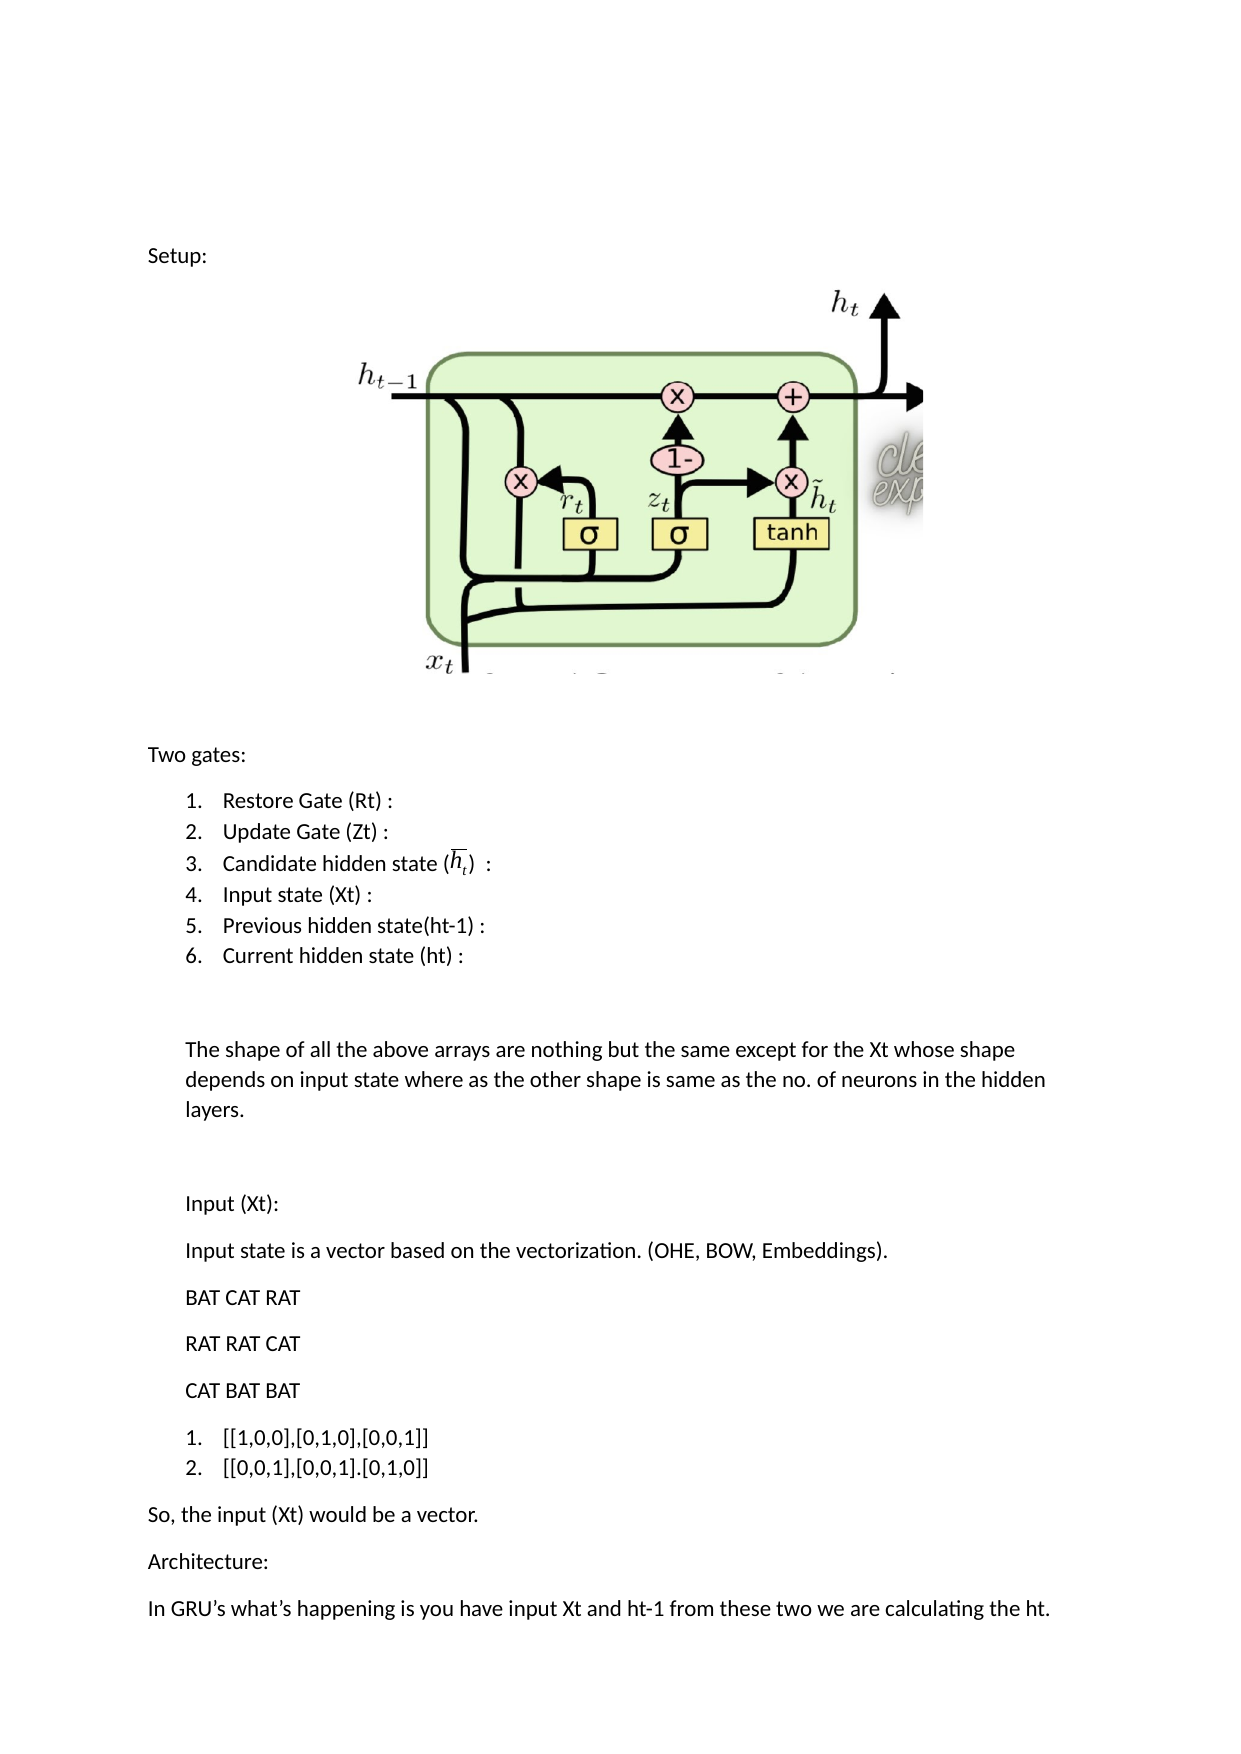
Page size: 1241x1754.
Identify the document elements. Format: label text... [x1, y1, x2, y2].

list [[0,0,1],[0,0,1].[0,1,0]] [185, 1453, 1093, 1482]
text Two gates: [148, 740, 1093, 768]
text CAT BAT BAT [185, 1376, 1093, 1404]
list Current hidden state (ht) : [185, 941, 1093, 969]
text Input (Xt): [185, 1189, 1093, 1217]
list Restore Gate (Rt) : [185, 787, 1093, 815]
list Update Gate (Zt) : [185, 817, 1093, 845]
picture [317, 288, 924, 674]
list Candidate hidden state () : [185, 847, 1093, 878]
list [[1,0,0],[0,1,0],[0,0,1]] [185, 1423, 1093, 1451]
list Input state (Xt) : [185, 881, 1093, 909]
text So, the input (Xt) would be a vector. [148, 1500, 1093, 1528]
list Previous hidden state(ht-1) : [185, 911, 1093, 939]
text Input state is a vector based on the vectorization. (OHE, BOW, Embeddings). [185, 1236, 1093, 1264]
text RAT RAT CAT [185, 1329, 1093, 1358]
text Setup: [148, 241, 1093, 269]
text Architecture: [148, 1547, 1093, 1575]
text BAT CAT RAT [185, 1283, 1093, 1311]
text In GRU’s what’s happening is you have input Xt and ht-1 from these two we are calculating the ht. [148, 1594, 1093, 1622]
text The shape of all the above arrays are nothing but the same except for the Xt whose shape depends on input state where as the other shape is same as the no. of neurons in the hidden layers. [185, 1035, 1093, 1123]
